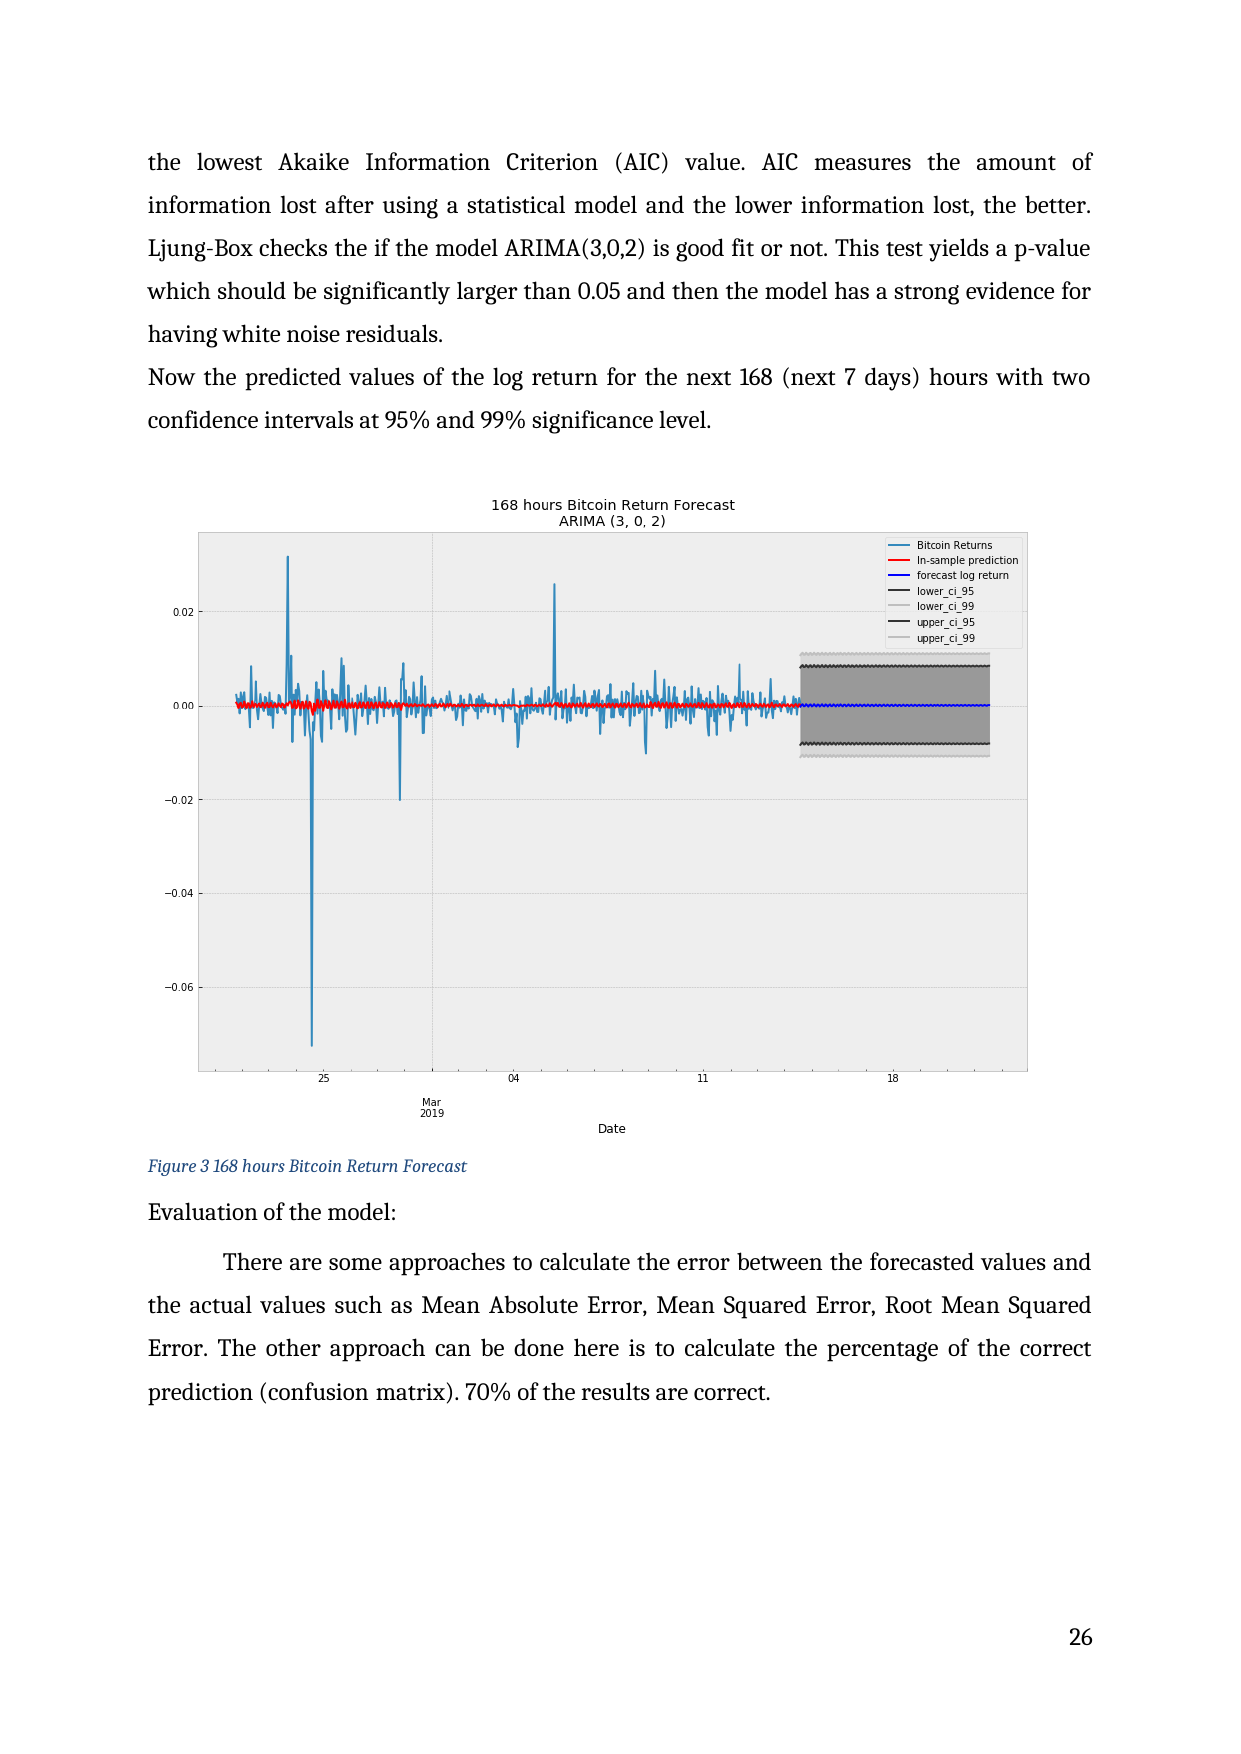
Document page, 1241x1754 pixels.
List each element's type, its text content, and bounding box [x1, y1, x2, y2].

text Evaluation of the model: [148, 1198, 1093, 1227]
picture [157, 492, 1033, 1142]
text Figure 3 168 hours Bitcoin Return Forecast [148, 1156, 1093, 1177]
text There are some approaches to calculate the error between the forecasted values and the actual values such as Mean Absolute Error, Mean Squared Error, Root Mean Squared Error. The other approach can be done here is to calculate the percentage of the correct prediction (confusion matrix). 70% of the results are correct. [148, 1248, 1093, 1407]
text Now the predicted values of the log return for the next 168 (next 7 days) hours with two confidence intervals at 95% and 99% significance level. [148, 363, 1093, 435]
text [148, 148, 1093, 349]
